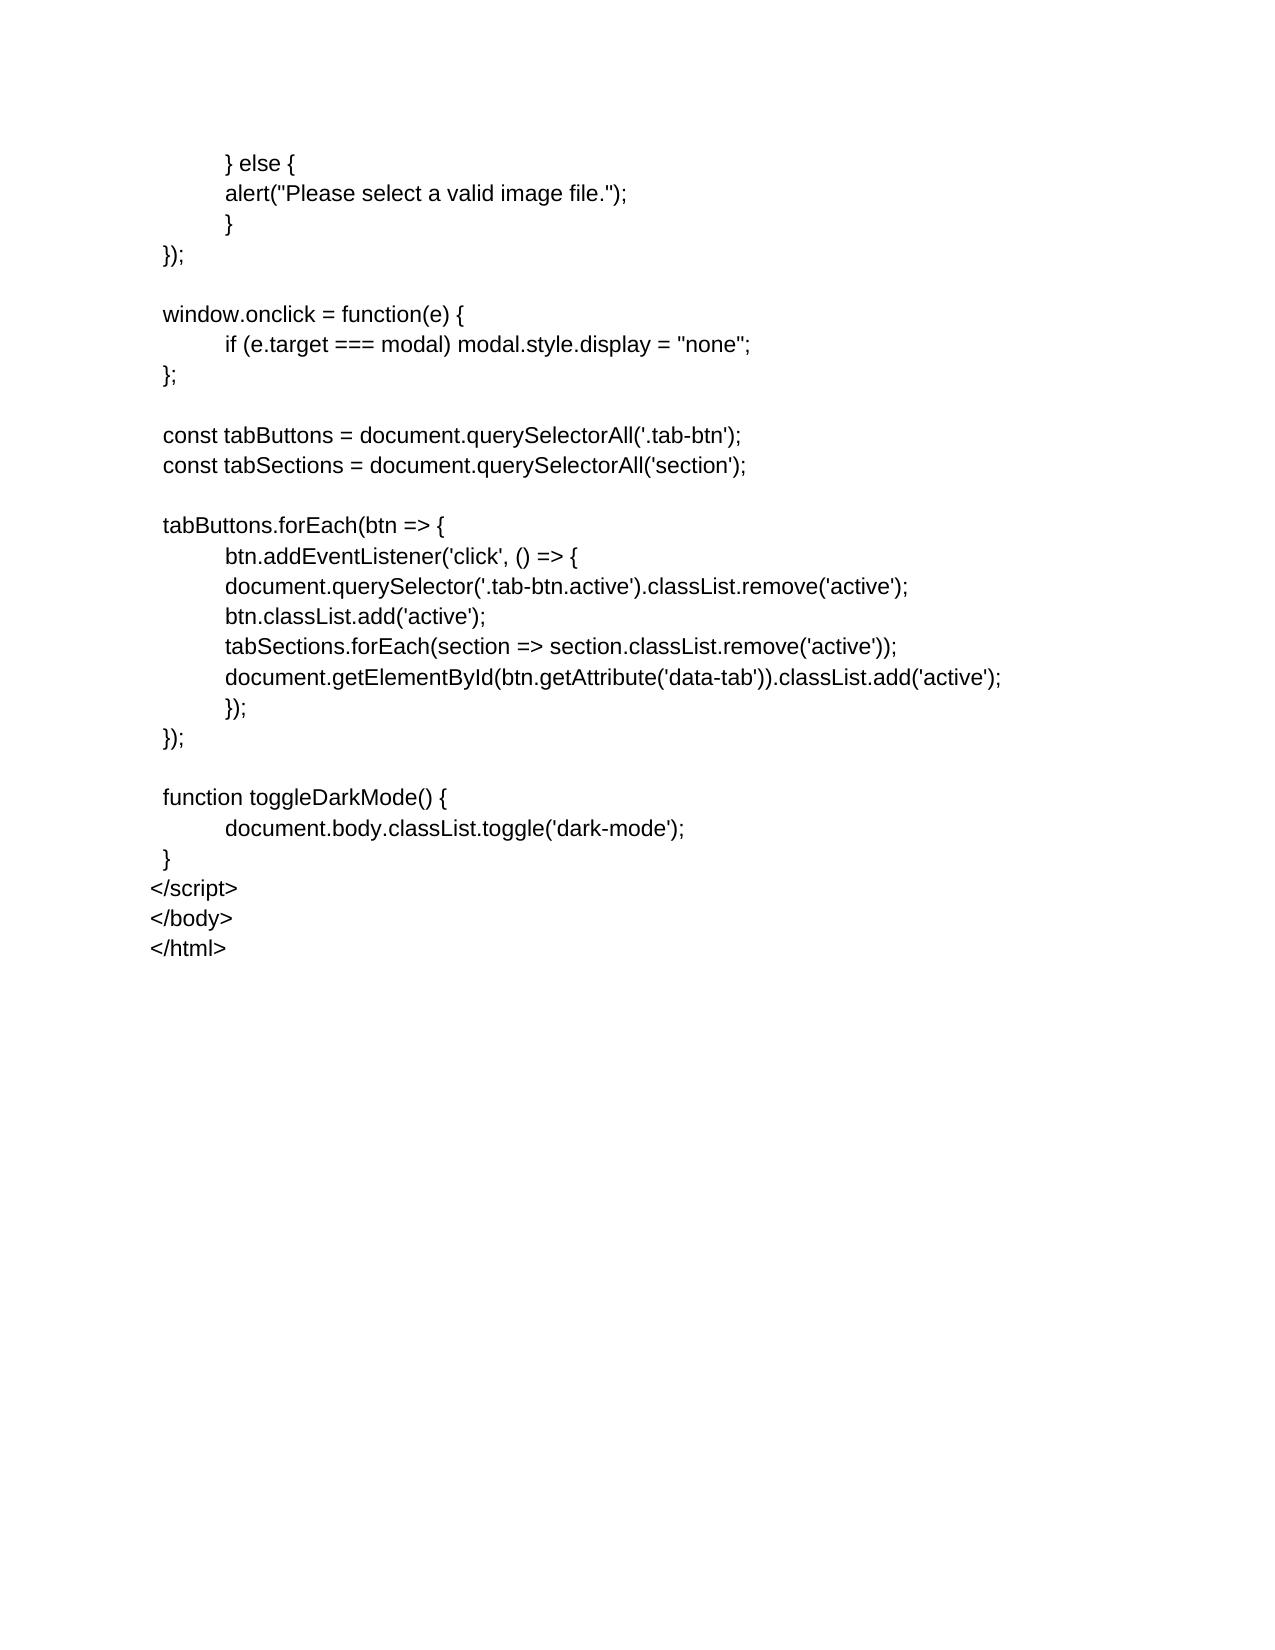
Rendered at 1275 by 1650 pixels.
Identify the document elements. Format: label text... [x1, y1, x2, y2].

text btn.classList.add('active'); [150, 603, 1125, 629]
text btn.addEventListener('click', () => { [150, 543, 1125, 569]
text } [150, 210, 1125, 237]
text function toggleDarkMode() { [150, 784, 1125, 811]
text }); [150, 241, 1125, 267]
text } else { [150, 150, 1125, 176]
text </script> [150, 875, 1125, 901]
text document.body.classList.toggle('dark-mode'); [150, 814, 1125, 841]
text } [150, 845, 1125, 871]
text tabSections.forEach(section => section.classList.remove('active')); [150, 633, 1125, 660]
text </html> [150, 935, 1125, 962]
text }; [150, 361, 1125, 388]
text }); [150, 694, 1125, 720]
text }); [150, 724, 1125, 750]
text if (e.target === modal) modal.style.display = "none"; [150, 331, 1125, 358]
text const tabSections = document.querySelectorAll('section'); [150, 452, 1125, 478]
text alert("Please select a valid image file."); [150, 180, 1125, 207]
text tabButtons.forEach(btn => { [150, 512, 1125, 539]
text window.onclick = function(e) { [150, 301, 1125, 327]
text const tabButtons = document.querySelectorAll('.tab-btn'); [150, 422, 1125, 448]
text </body> [150, 905, 1125, 932]
text document.getElementById(btn.getAttribute('data-tab')).classList.add('active'); [150, 663, 1125, 690]
text document.querySelector('.tab-btn.active').classList.remove('active'); [150, 573, 1125, 599]
